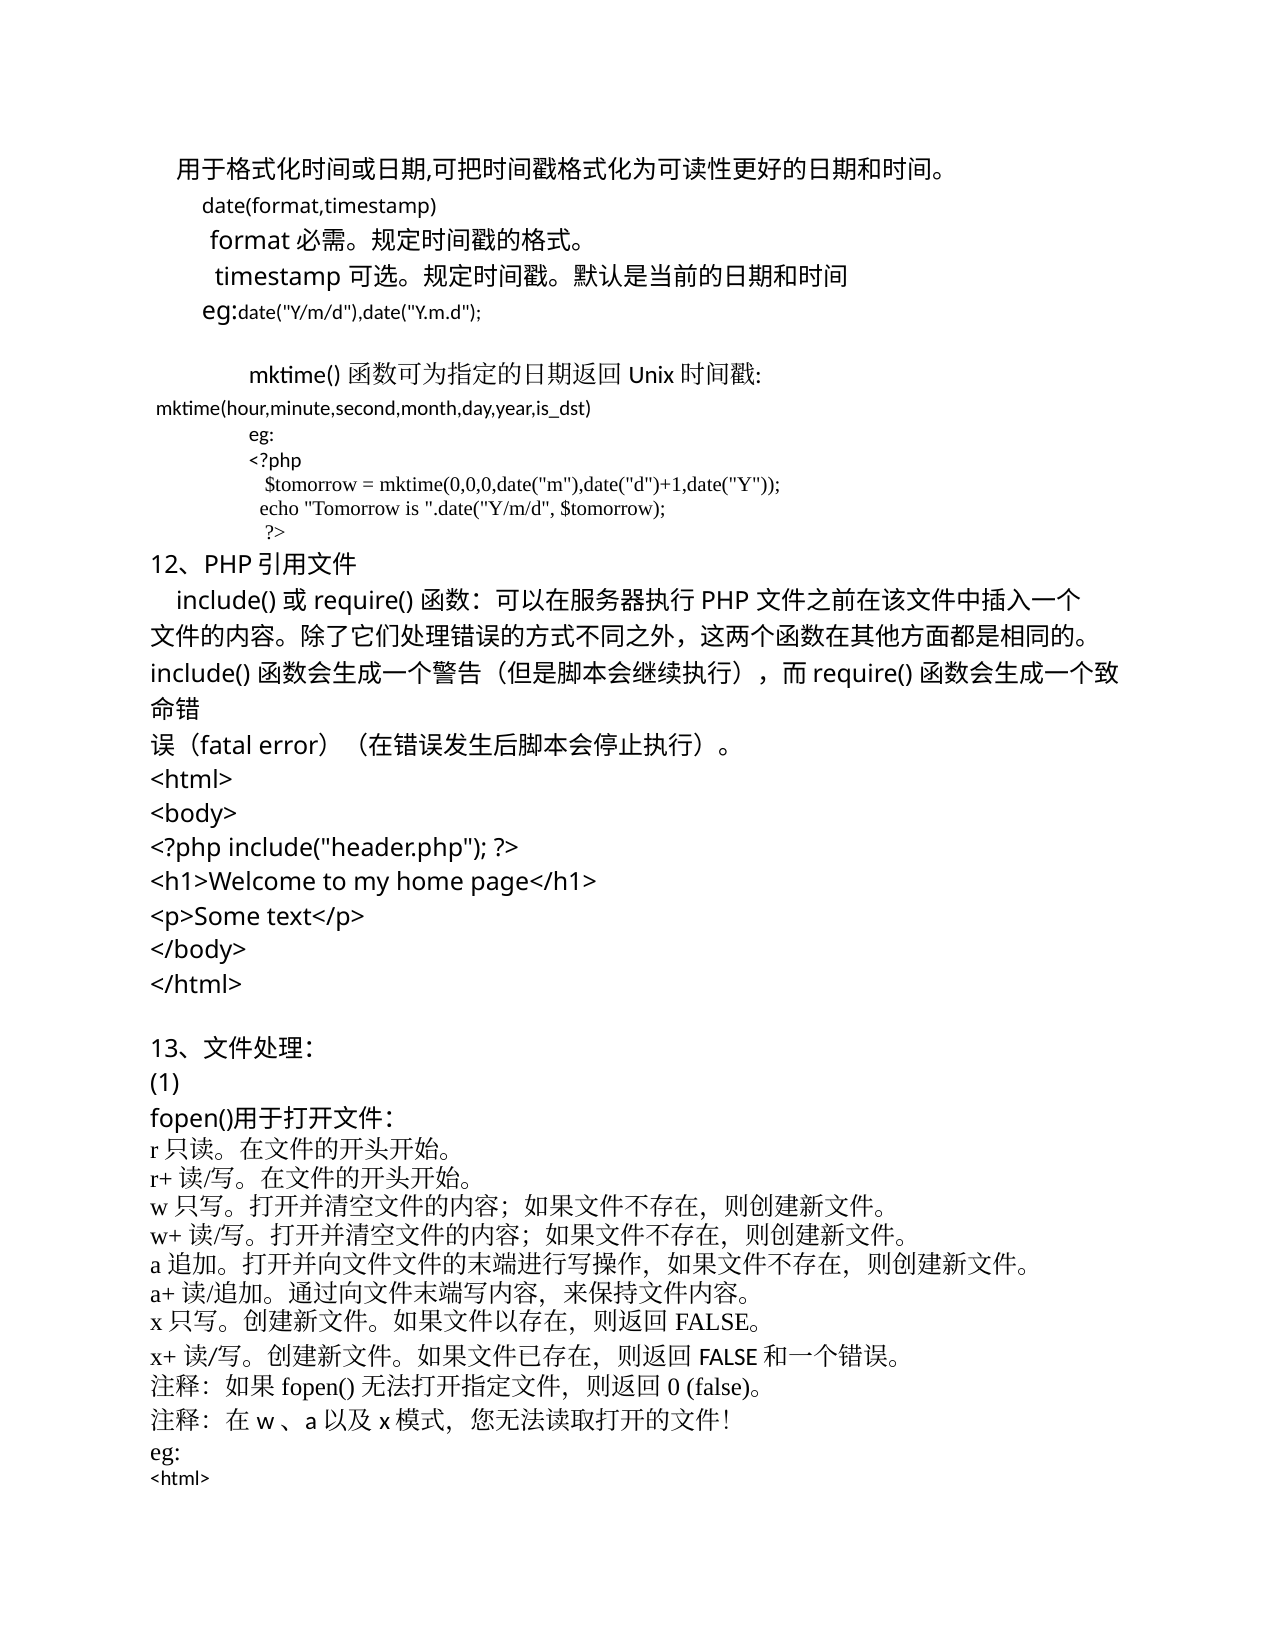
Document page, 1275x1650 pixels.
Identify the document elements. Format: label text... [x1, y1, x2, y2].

text </html> [150, 966, 1125, 1000]
text include() 函数会生成一个警告（但是脚本会继续执行），而 require() 函数会生成一个致命错 [150, 653, 1125, 726]
text eg:date("Y/m/d"),date("Y.m.d"); [150, 293, 1125, 327]
text 13、文件处理： [150, 1028, 1125, 1064]
text format 必需。规定时间戳的格式。 [150, 220, 1125, 257]
text <?php [150, 447, 1125, 472]
text 12、PHP引用文件 [150, 544, 1125, 581]
text date(format,timestamp) [150, 186, 1125, 220]
text eg: [150, 1437, 1125, 1466]
text echo "Tomorrow is ".date("Y/m/d", $tomorrow); [150, 496, 1125, 520]
text <p>Some text</p> [150, 898, 1125, 932]
text 用于格式化时间或日期,可把时间戳格式化为可读性更好的日期和时间。 [150, 150, 1125, 186]
text <html> [150, 762, 1125, 796]
text fopen()用于打开文件： [150, 1099, 1125, 1135]
text include() 或 require() 函数：可以在服务器执行 PHP 文件之前在该文件中插入一个 [150, 581, 1125, 617]
text timestamp 可选。规定时间戳。默认是当前的日期和时间 [150, 257, 1125, 293]
text ?> [150, 520, 1125, 544]
text </body> [150, 932, 1125, 966]
text 文件的内容。除了它们处理错误的方式不同之外，这两个函数在其他方面都是相同的。 [150, 617, 1125, 653]
text 注释：如果 fopen() 无法打开指定文件，则返回 0 (false)。 [150, 1372, 1125, 1401]
text a+ 读/追加。通过向文件末端写内容，来保持文件内容。 [150, 1279, 1125, 1307]
text <html> [150, 1466, 1125, 1491]
text <body> [150, 796, 1125, 830]
text r 只读。在文件的开头开始。 [150, 1135, 1125, 1164]
text x+ 读/写。创建新文件。如果文件已存在，则返回 FALSE 和一个错误。 [150, 1336, 1125, 1372]
text 误（fatal error）（在错误发生后脚本会停止执行）。 [150, 726, 1125, 762]
text r+ 读/写。在文件的开头开始。 [150, 1164, 1125, 1192]
text <?php include("header.php"); ?> [150, 830, 1125, 864]
text mktime() 函数可为指定的日期返回 Unix 时间戳: mktime(hour,minute,second,month,day,year,is_dst) [150, 355, 1125, 421]
text a 追加。打开并向文件文件的末端进行写操作，如果文件不存在，则创建新文件。 [150, 1250, 1125, 1279]
text (1) [150, 1064, 1125, 1099]
text w+ 读/写。打开并清空文件的内容；如果文件不存在，则创建新文件。 [150, 1221, 1125, 1250]
text x 只写。创建新文件。如果文件以存在，则返回 FALSE。 [150, 1307, 1125, 1336]
text eg: [150, 421, 1125, 447]
text 注释：在 w 、a 以及 x 模式，您无法读取打开的文件！ [150, 1401, 1125, 1437]
text w 只写。打开并清空文件的内容；如果文件不存在，则创建新文件。 [150, 1192, 1125, 1221]
text $tomorrow = mktime(0,0,0,date("m"),date("d")+1,date("Y")); [150, 472, 1125, 496]
text <h1>Welcome to my home page</h1> [150, 864, 1125, 898]
